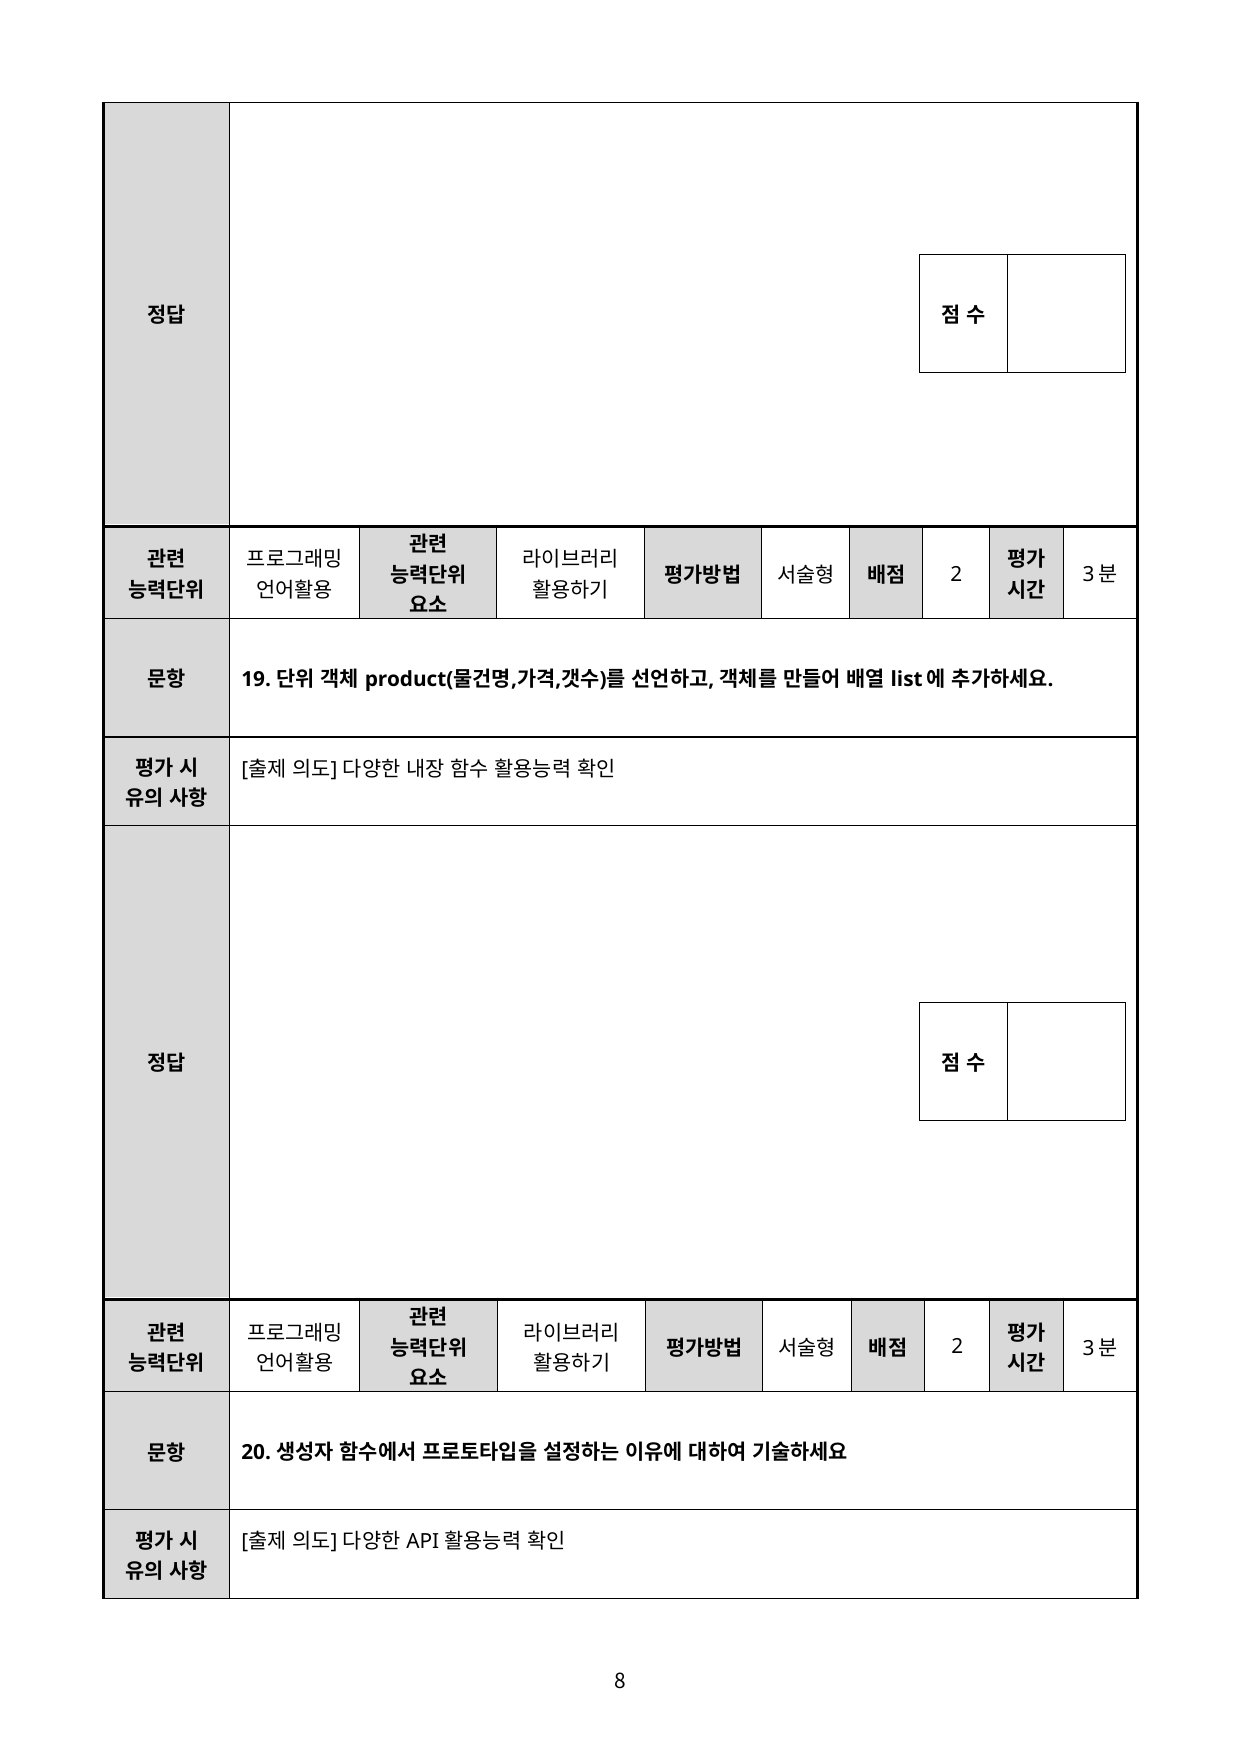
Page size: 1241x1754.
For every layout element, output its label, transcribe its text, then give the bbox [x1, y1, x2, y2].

table_cell 3분 [1064, 1301, 1136, 1391]
table_cell 배점 [850, 528, 922, 618]
table_cell 평가방법 [646, 1301, 762, 1391]
table_cell [출제 의도] 다양한 API 활용능력 확인 [230, 1510, 1136, 1598]
table_cell 2 [923, 528, 989, 618]
table_cell 문항 [105, 619, 229, 736]
table_cell 평가 시간 [990, 528, 1063, 618]
table_cell 관련 능력단위 [105, 1301, 229, 1391]
table_cell 프로그래밍 언어활용 [230, 528, 359, 618]
table_cell 서술형 [763, 1301, 851, 1391]
table_cell 20. 생성자 함수에서 프로토타입을 설정하는 이유에 대하여 기술하세요 [230, 1392, 1136, 1509]
table_cell 2 [925, 1301, 989, 1391]
table_cell 문항 [105, 1392, 229, 1509]
table_cell 평가 시 유의 사항 [105, 1510, 229, 1598]
table_cell 관련 능력단위 [105, 528, 229, 618]
table_cell [출제 의도] 다양한 내장 함수 활용능력 확인 [230, 738, 1136, 825]
table_cell [230, 103, 1136, 524]
table_cell 배점 [852, 1301, 924, 1391]
table_cell 프로그래밍 언어활용 [230, 1301, 359, 1391]
table_cell [230, 826, 1136, 1297]
table_cell 정답 [105, 826, 229, 1297]
table_cell 19. 단위 객체 product(물건명,가격,갯수)를 선언하고, 객체를 만들어 배열 list에 추가하세요. [230, 619, 1136, 736]
table_cell 평가 시간 [990, 1301, 1063, 1391]
table_cell 라이브러리 활용하기 [498, 1301, 645, 1391]
table_cell 서술형 [762, 528, 849, 618]
table_cell 평가방법 [645, 528, 761, 618]
table_cell 정답 [105, 103, 229, 524]
table_cell 관련 능력단위 요소 [360, 528, 496, 618]
table_cell 라이브러리 활용하기 [497, 528, 644, 618]
table_cell 관련 능력단위 요소 [360, 1301, 497, 1391]
table_cell 평가 시 유의 사항 [105, 738, 229, 825]
table_cell 3분 [1064, 528, 1136, 618]
